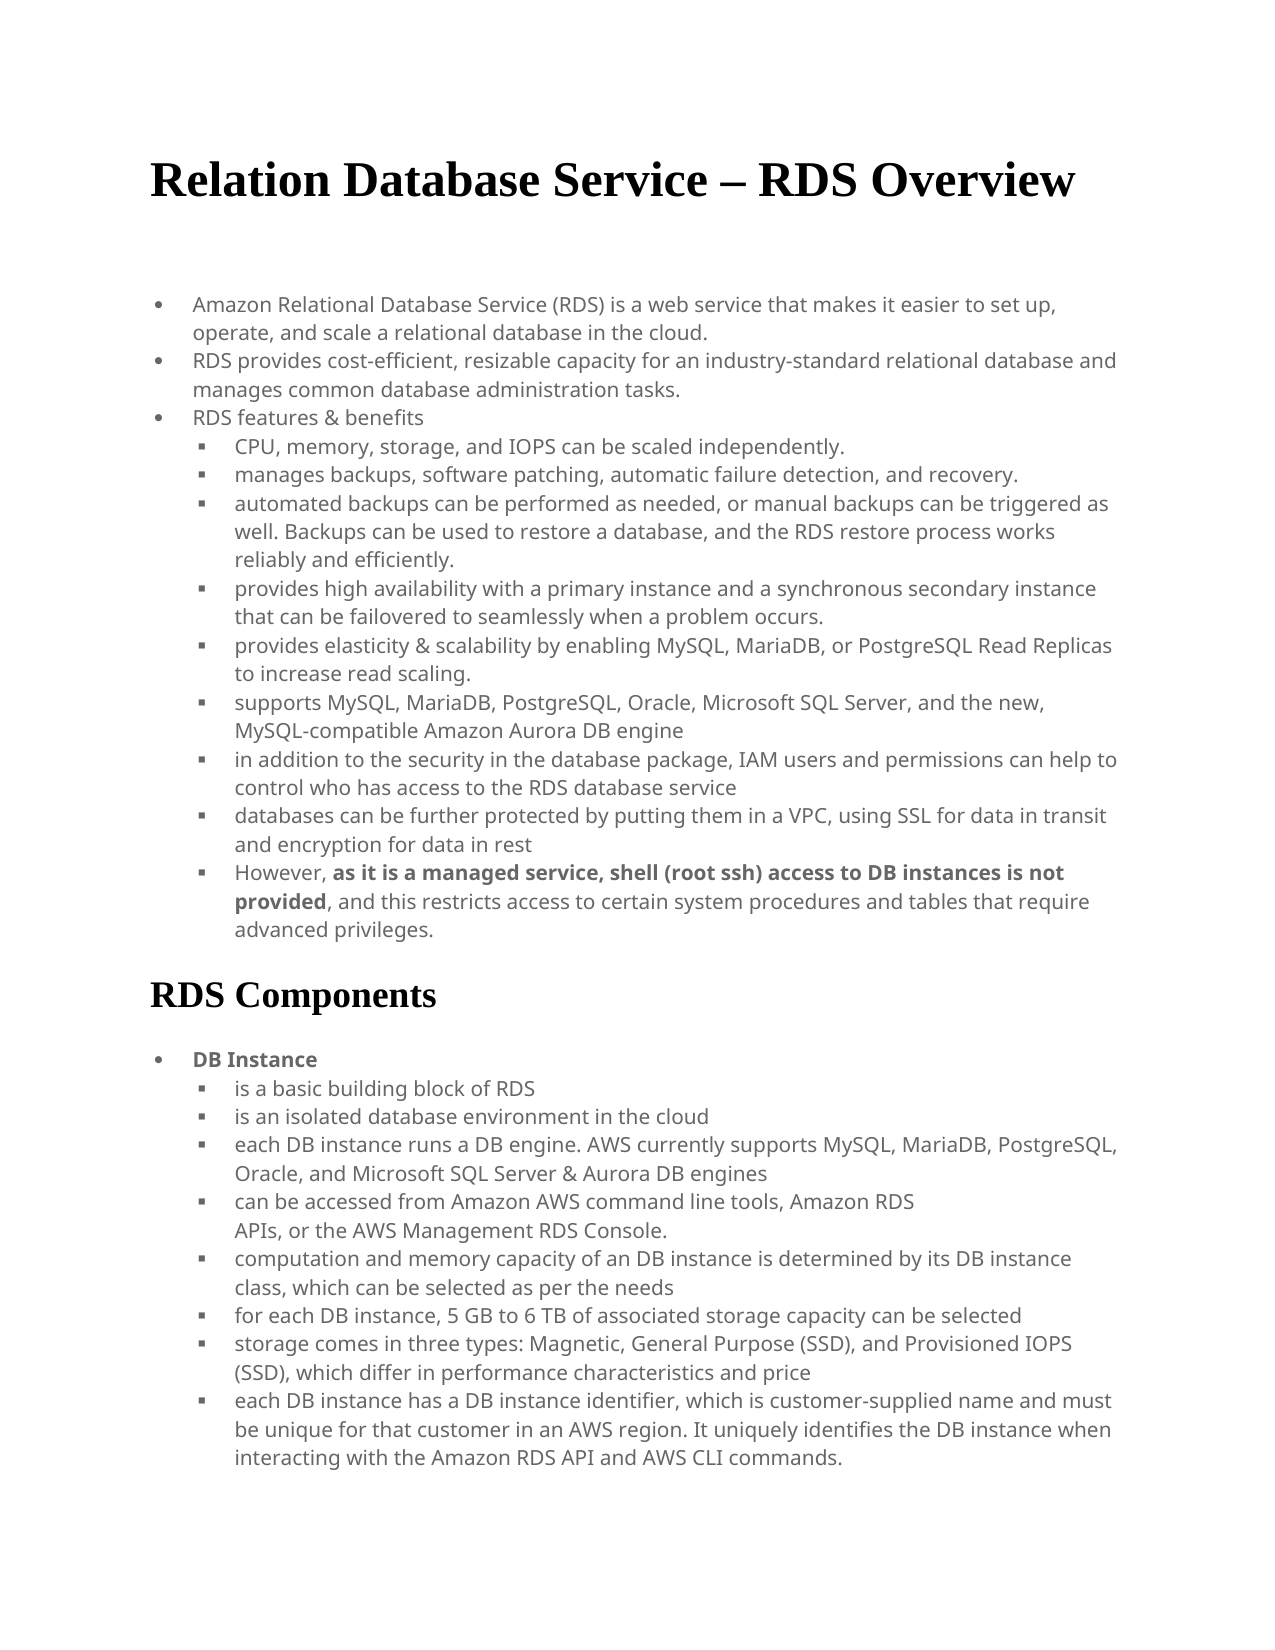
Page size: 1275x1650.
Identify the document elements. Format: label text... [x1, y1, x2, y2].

list computation and memory capacity of an DB instance is determined by its DB instance class, which can be selected as per the needs [197, 1244, 1125, 1301]
list for each DB instance, 5 GB to 6 TB of associated storage capacity can be selected [197, 1301, 1125, 1329]
list provides high availability with a primary instance and a synchronous secondary instance that can be failovered to seamlessly when a problem occurs. [197, 574, 1125, 631]
list databases can be further protected by putting them in a VPC, using SSL for data in transit and encryption for data in rest [197, 802, 1125, 858]
list each DB instance runs a DB engine. AWS currently supports MySQL, MariaDB, PostgreSQL, Oracle, and Microsoft SQL Server & Aurora DB engines [197, 1131, 1125, 1187]
list CPU, memory, storage, and IOPS can be scaled independently. [197, 432, 1125, 460]
list supports MySQL, MariaDB, PostgreSQL, Oracle, Microsoft SQL Server, and the new, MySQL-compatible Amazon Aurora DB engine [197, 688, 1125, 745]
list RDS features & benefits [155, 403, 1125, 432]
list can be accessed from Amazon AWS command line tools, Amazon RDS APIs, or the AWS Management RDS Console. [197, 1187, 1125, 1244]
list provides elasticity & scalability by enabling MySQL, MariaDB, or PostgreSQL Read Replicas to increase read scaling. [197, 631, 1125, 688]
list automated backups can be performed as needed, or manual backups can be triggered as well. Backups can be used to restore a database, and the RDS restore process works reliably and efficiently. [197, 489, 1125, 574]
subtitle RDS Components [150, 973, 1125, 1016]
list manages backups, software patching, automatic failure detection, and recovery. [197, 460, 1125, 489]
list Amazon Relational Database Service (RDS) is a web service that makes it easier to set up, operate, and scale a relational database in the cloud. [155, 290, 1125, 347]
list RDS provides cost-efficient, resizable capacity for an industry-standard relational database and manages common database administration tasks. [155, 347, 1125, 403]
list is a basic building block of RDS [197, 1074, 1125, 1102]
list each DB instance has a DB instance identifier, which is customer-supplied name and must be unique for that customer in an AWS region. It uniquely identifies the DB instance when interacting with the Amazon RDS API and AWS CLI commands. [197, 1386, 1125, 1472]
subtitle Relation Database Service – RDS Overview [150, 150, 1125, 207]
list in addition to the security in the database package, IAM users and permissions can help to control who has access to the RDS database service [197, 745, 1125, 802]
list storage comes in three types: Magnetic, General Purpose (SSD), and Provisioned IOPS (SSD), which differ in performance characteristics and price [197, 1329, 1125, 1386]
list However, as it is a managed service, shell (root ssh) access to DB instances is not provided, and this restricts access to certain system procedures and tables that require advanced privileges. [197, 858, 1125, 944]
list is an isolated database environment in the cloud [197, 1102, 1125, 1131]
list DB Instance [155, 1045, 1125, 1074]
